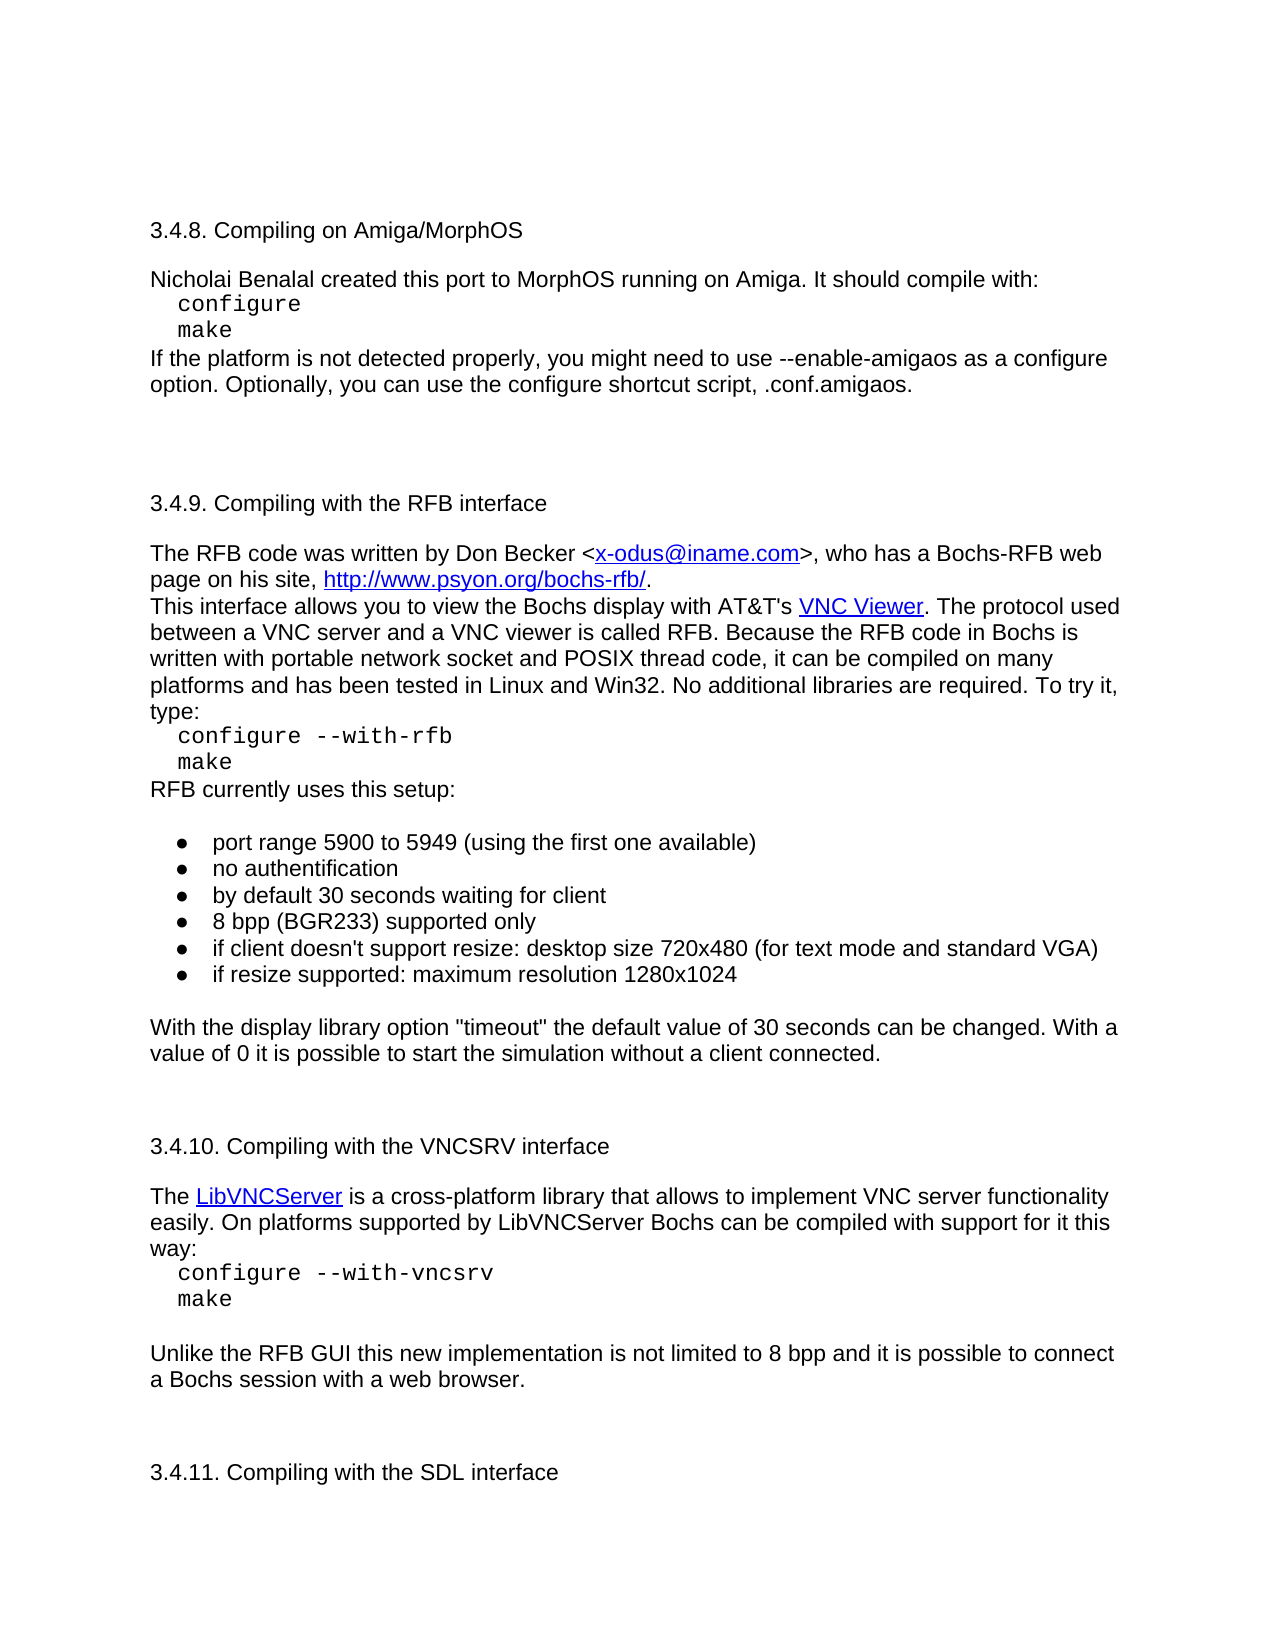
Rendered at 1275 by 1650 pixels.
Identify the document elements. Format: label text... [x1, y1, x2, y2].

text If the platform is not detected properly, you might need to use --enable-amigaos as a configure option. Optionally, you can use the configure shortcut script, .conf.amigaos. [150, 344, 1125, 397]
text With the display library option "timeout" the default value of 30 seconds can be changed. With a value of 0 it is possible to start the simulation without a client connected. [150, 1013, 1125, 1066]
text RFB currently uses this setup: [150, 776, 1125, 803]
text The LibVNCServer is a cross-platform library that allows to implement VNC server functionality easily. On platforms supported by LibVNCServer Bochs can be compiled with support for it this way: [150, 1183, 1125, 1262]
text configure --with-rfb make [150, 724, 1125, 776]
text 3.4.10. Compiling with the VNCSRV interface [150, 1133, 1125, 1159]
text 3.4.11. Compiling with the SDL interface [150, 1459, 1125, 1485]
list port range 5900 to 5949 (using the first one available) [175, 829, 1125, 855]
text The RFB code was written by Don Becker <x-odus@iname.com>, who has a Bochs-RFB web page on his site, http://www.psyon.org/bochs-rfb/. [150, 540, 1125, 593]
text configure make [150, 293, 1125, 344]
text This interface allows you to view the Bochs display with AT&T's VNC Viewer. The protocol used between a VNC server and a VNC viewer is called RFB. Because the RFB code in Bochs is written with portable network socket and POSIX thread code, it can be compiled on many platforms and has been tested in Linux and Win32. No additional libraries are required. To try it, type: [150, 593, 1125, 724]
list if client doesn't support resize: desktop size 720x480 (for text mode and standard VGA) [175, 934, 1125, 961]
text Nicholai Benalal created this port to MorphOS running on Amiga. It should compile with: [150, 266, 1125, 293]
text Unlike the RFB GUI this new implementation is not limited to 8 bpp and it is possible to connect a Bochs session with a web browser. [150, 1339, 1125, 1392]
text 3.4.9. Compiling with the RFB interface [150, 490, 1125, 517]
text configure --with-vncsrv make [150, 1262, 1125, 1313]
list 8 bpp (BGR233) supported only [175, 908, 1125, 934]
text 3.4.8. Compiling on Amiga/MorphOS [150, 217, 1125, 243]
list if resize supported: maximum resolution 1280x1024 [175, 961, 1125, 987]
list by default 30 seconds waiting for client [175, 882, 1125, 908]
list no authentification [175, 855, 1125, 882]
